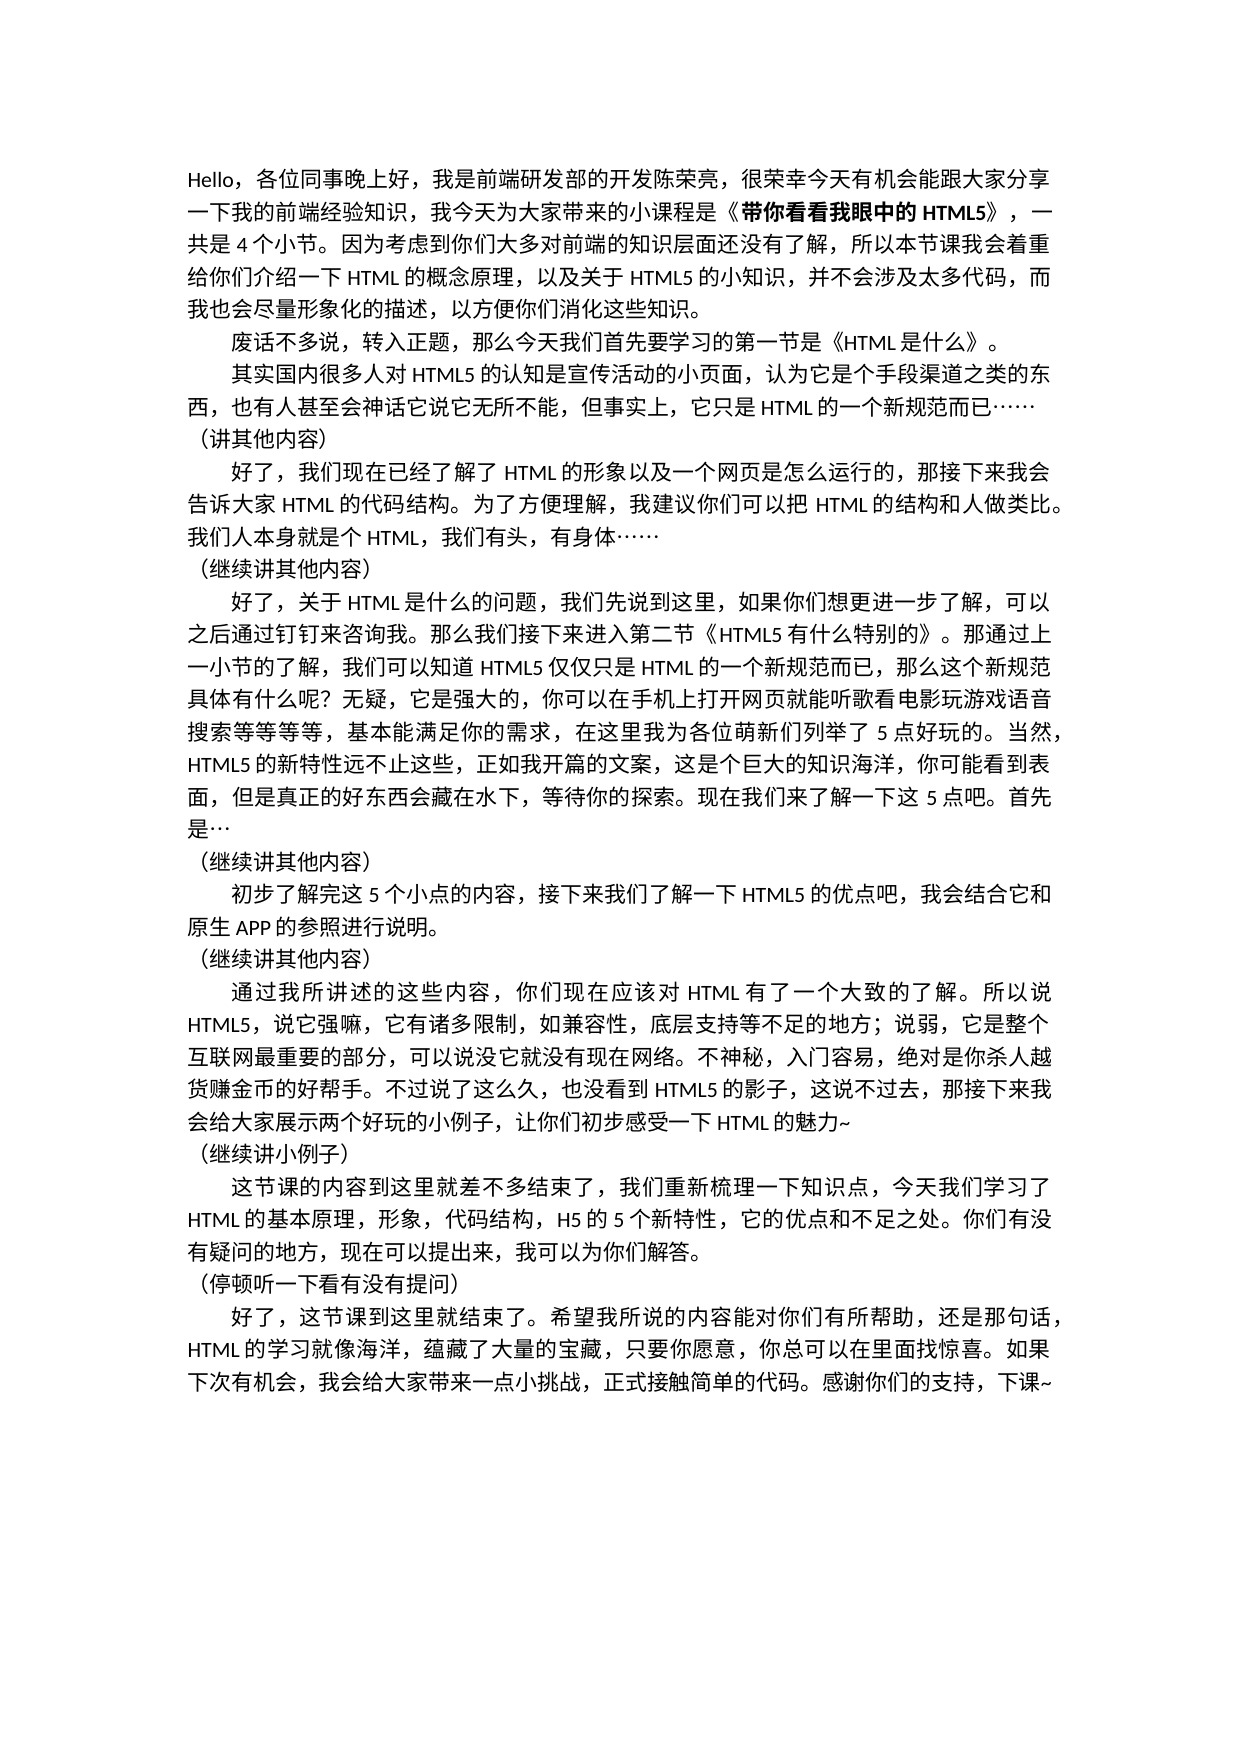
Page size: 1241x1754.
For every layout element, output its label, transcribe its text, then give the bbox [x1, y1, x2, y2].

text 好了，我们现在已经了解了HTML的形象以及一个网页是怎么运行的，那接下来我会告诉大家HTML的代码结构。为了方便理解，我建议你们可以把HTML的结构和人做类比。我们人本身就是个HTML，我们有头，有身体…… [187, 454, 1053, 552]
text 初步了解完这5个小点的内容，接下来我们了解一下HTML5的优点吧，我会结合它和原生APP的参照进行说明。 [187, 877, 1053, 942]
text 好了，关于HTML是什么的问题，我们先说到这里，如果你们想更进一步了解，可以之后通过钉钉来咨询我。那么我们接下来进入第二节《HTML5有什么特别的》。那通过上一小节的了解，我们可以知道HTML5仅仅只是HTML的一个新规范而已，那么这个新规范具体有什么呢？无疑，它是强大的，你可以在手机上打开网页就能听歌看电影玩游戏语音搜索等等等等，基本能满足你的需求，在这里我为各位萌新们列举了5点好玩的。当然，HTML5的新特性远不止这些，正如我开篇的文案，这是个巨大的知识海洋，你可能看到表面，但是真正的好东西会藏在水下，等待你的探索。现在我们来了解一下这5点吧。首先是… [187, 584, 1053, 844]
text （继续讲小例子） [187, 1137, 1053, 1169]
text Hello，各位同事晚上好，我是前端研发部的开发陈荣亮，很荣幸今天有机会能跟大家分享一下我的前端经验知识，我今天为大家带来的小课程是《带你看看我眼中的HTML5》，一共是4个小节。因为考虑到你们大多对前端的知识层面还没有了解，所以本节课我会着重给你们介绍一下HTML的概念原理，以及关于HTML5的小知识，并不会涉及太多代码，而我也会尽量形象化的描述，以方便你们消化这些知识。 [187, 162, 1053, 324]
text （讲其他内容） [187, 422, 1053, 454]
text 废话不多说，转入正题，那么今天我们首先要学习的第一节是《HTML是什么》。 [187, 324, 1053, 357]
text 通过我所讲述的这些内容，你们现在应该对HTML有了一个大致的了解。所以说HTML5，说它强嘛，它有诸多限制，如兼容性，底层支持等不足的地方；说弱，它是整个互联网最重要的部分，可以说没它就没有现在网络。不神秘，入门容易，绝对是你杀人越货赚金币的好帮手。不过说了这么久，也没看到HTML5的影子，这说不过去，那接下来我会给大家展示两个好玩的小例子，让你们初步感受一下HTML的魅力~ [187, 974, 1053, 1137]
text （停顿听一下看有没有提问） [187, 1267, 1053, 1299]
text （继续讲其他内容） [187, 844, 1053, 877]
text 好了，这节课到这里就结束了。希望我所说的内容能对你们有所帮助，还是那句话，HTML的学习就像海洋，蕴藏了大量的宝藏，只要你愿意，你总可以在里面找惊喜。如果下次有机会，我会给大家带来一点小挑战，正式接触简单的代码。感谢你们的支持，下课~ [187, 1299, 1053, 1397]
text （继续讲其他内容） [187, 552, 1053, 584]
text 这节课的内容到这里就差不多结束了，我们重新梳理一下知识点，今天我们学习了HTML的基本原理，形象，代码结构，H5的5个新特性，它的优点和不足之处。你们有没有疑问的地方，现在可以提出来，我可以为你们解答。 [187, 1169, 1053, 1267]
text （继续讲其他内容） [187, 942, 1053, 974]
text 其实国内很多人对HTML5的认知是宣传活动的小页面，认为它是个手段渠道之类的东西，也有人甚至会神话它说它无所不能，但事实上，它只是HTML的一个新规范而已…… [187, 357, 1053, 422]
